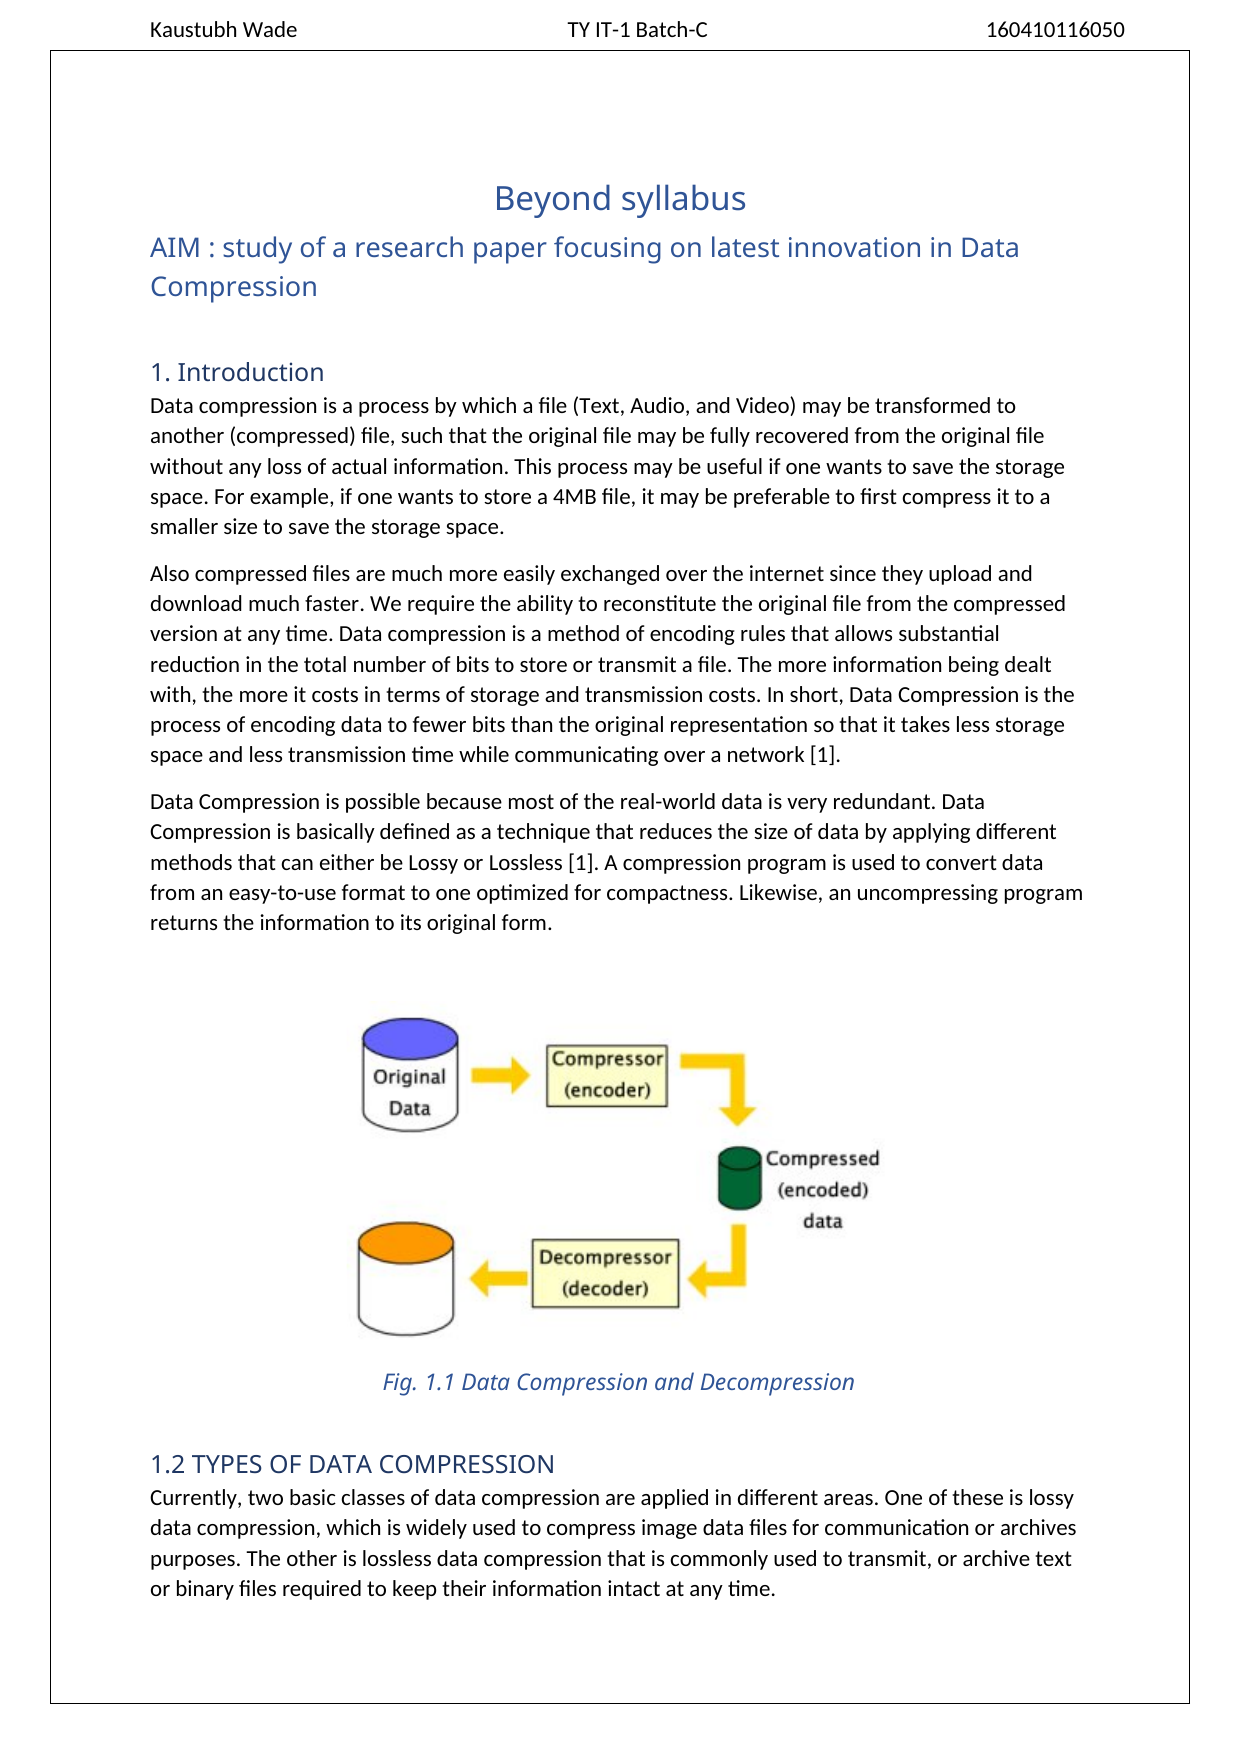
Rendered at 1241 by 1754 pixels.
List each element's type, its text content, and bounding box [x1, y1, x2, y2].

text Also compressed files are much more easily exchanged over the internet since they upload and download much faster. We require the ability to reconstitute the original file from the compressed version at any time. Data compression is a method of encoding rules that allows substantial reduction in the total number of bits to store or transmit a file. The more information being dealt with, the more it costs in terms of storage and transmission costs. In short, Data Compression is the process of encoding data to fewer bits than the original representation so that it takes less storage space and less transmission time while communicating over a network [1]. [150, 559, 1090, 768]
subtitle Beyond syllabus [150, 175, 1090, 220]
text Data compression is a process by which a file (Text, Audio, and Video) may be transformed to another (compressed) file, such that the original file may be fully recovered from the original file without any loss of actual information. This process may be useful if one wants to save the storage space. For example, if one wants to store a 4MB file, it may be preferable to first compress it to a smaller size to save the storage space. [150, 391, 1090, 540]
text Data Compression is possible because most of the real-world data is very redundant. Data Compression is basically defined as a technique that reduces the size of data by applying different methods that can either be Lossy or Lossless [1]. A compression program is used to convert data from an easy-to-use format to one optimized for compactness. Likewise, an uncompressing program returns the information to its original form. [150, 787, 1090, 936]
text Currently, two basic classes of data compression are applied in different areas. One of these is lossy data compression, which is widely used to compress image data files for communication or archives purposes. The other is lossless data compression that is commonly used to transmit, or archive text or binary files required to keep their information intact at any time. [150, 1483, 1090, 1602]
subtitle AIM : study of a research paper focusing on latest innovation in Data Compression [150, 228, 1090, 305]
subtitle 1. Introduction [150, 354, 1090, 389]
picture [346, 1001, 894, 1347]
subtitle Fig. 1.1 Data Compression and Decompression [150, 1366, 1090, 1397]
subtitle 1.2 TYPES OF DATA COMPRESSION [150, 1447, 1090, 1481]
